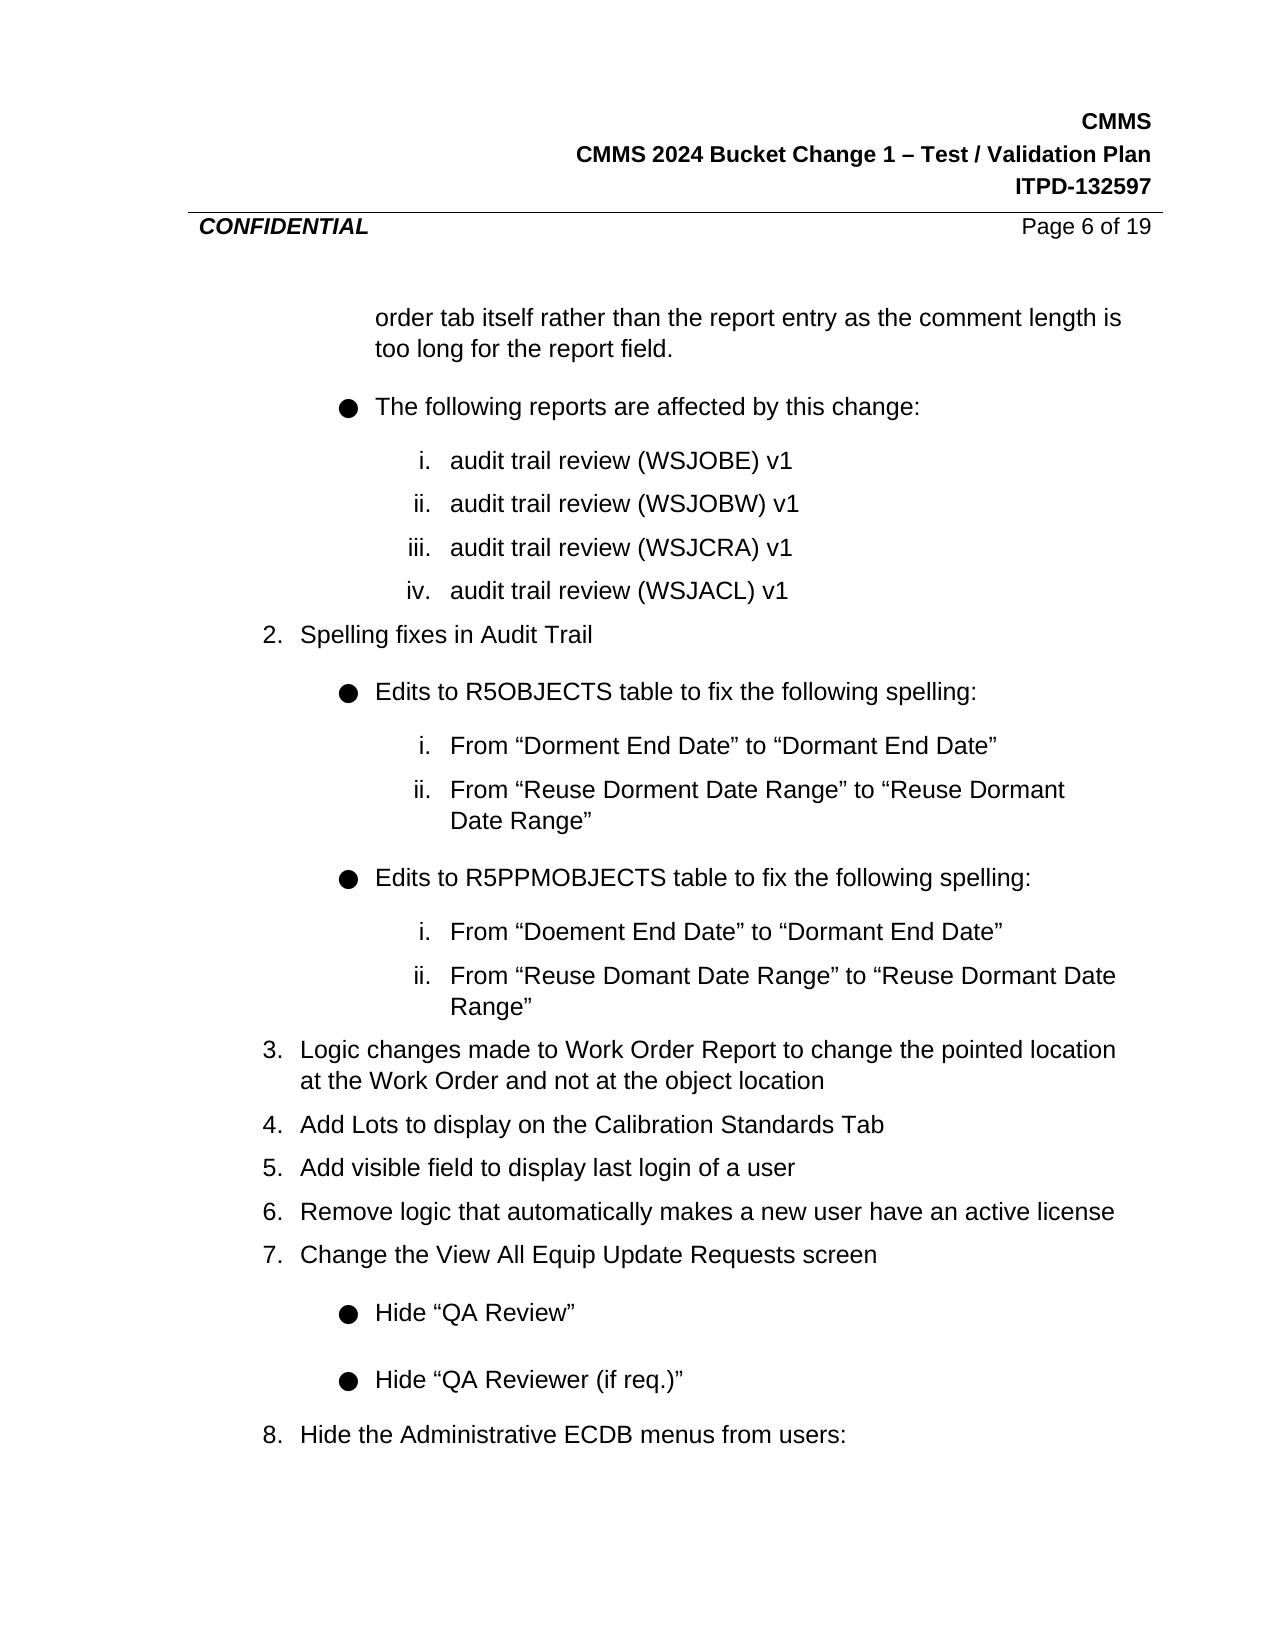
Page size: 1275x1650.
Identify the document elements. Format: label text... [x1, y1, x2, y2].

list Add Lots to display on the Calibration Standards Tab [262, 1110, 1125, 1139]
list audit trail review (WSJOBE) v1 [431, 446, 1125, 474]
list From “Dorment End Date” to “Dormant End Date” [431, 731, 1125, 760]
list audit trail review (WSJCRA) v1 [431, 533, 1125, 562]
list From “Reuse Domant Date Range” to “Reuse Dormant Date Range” [431, 961, 1125, 1021]
list audit trail review (WSJACL) v1 [431, 576, 1125, 605]
list Spelling fixes in Audit Trail [262, 620, 1125, 649]
list Logic changes made to Work Order Report to change the pointed location at the Work Order and not at the object location [262, 1035, 1125, 1095]
list The following reports are affected by this change: [337, 378, 1125, 429]
list Edits to R5PPMOBJECTS table to fix the following spelling: [337, 849, 1125, 901]
list audit trail review (WSJOBW) v1 [431, 489, 1125, 518]
list From “Reuse Dorment Date Range” to “Reuse Dormant Date Range” [431, 775, 1125, 834]
list Hide “QA Review” [337, 1284, 1125, 1335]
list Remove logic that automatically makes a new user have an active license [262, 1197, 1125, 1226]
list From “Doement End Date” to “Dormant End Date” [431, 917, 1125, 946]
list Add visible field to display last login of a user [262, 1153, 1125, 1182]
list Change the View All Equip Update Requests screen [262, 1241, 1125, 1269]
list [337, 303, 1125, 363]
list Hide the Administrative ECDB menus from users: [262, 1420, 1125, 1448]
list Edits to R5OBJECTS table to fix the following spelling: [337, 663, 1125, 715]
list Hide “QA Reviewer (if req.)” [337, 1352, 1125, 1403]
